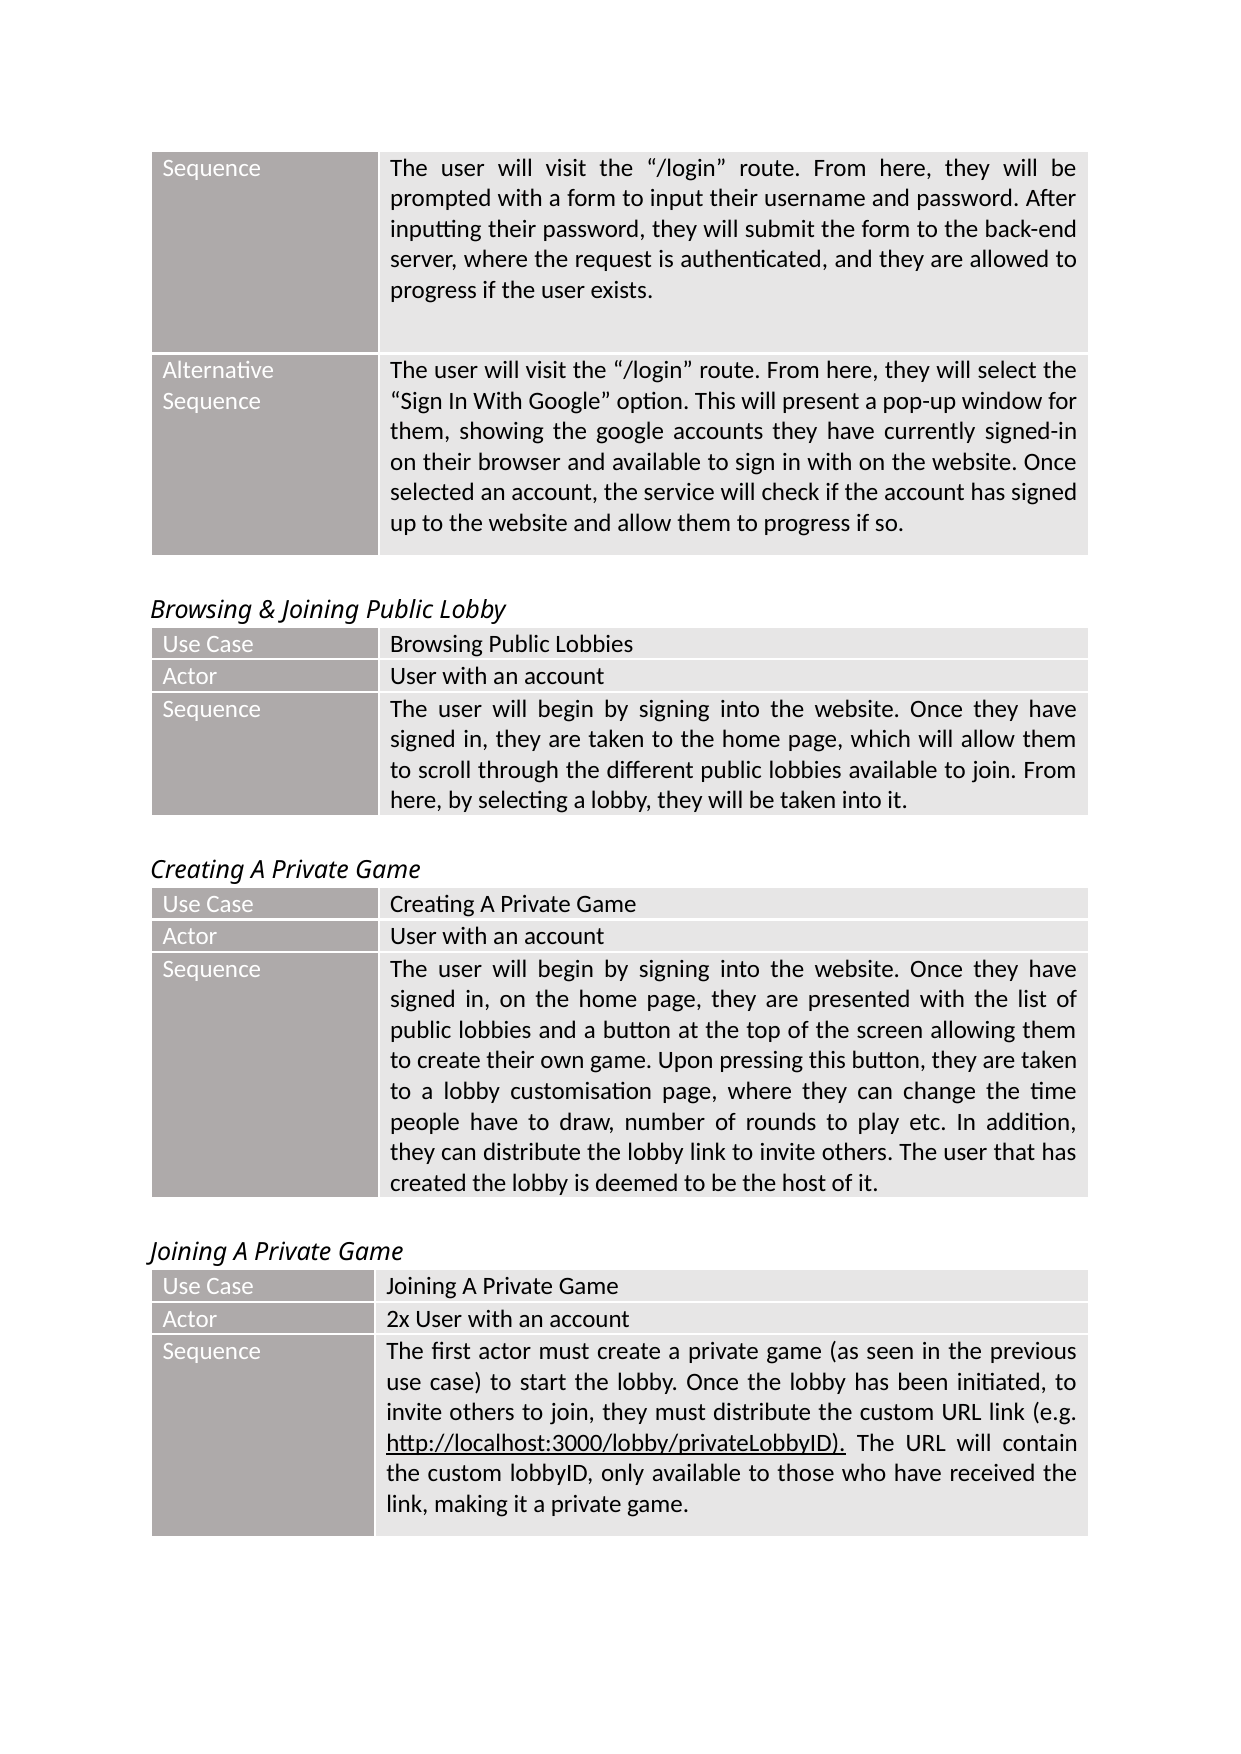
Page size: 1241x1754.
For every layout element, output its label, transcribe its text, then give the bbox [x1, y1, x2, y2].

subtitle Joining A Private Game [150, 1234, 1090, 1268]
table_cell Sequence [152, 953, 378, 1197]
table_cell 2x User with an account [376, 1303, 1088, 1333]
table_cell The user will visit the “/login” route. From here, they will be prompted with a form to input their username and password. After inputting their password, they will submit the form to the back-end server, where the request is authenticated, and they are allowed to progress if the user exists. [380, 152, 1088, 352]
table_cell User with an account [380, 660, 1088, 691]
table_cell Actor [152, 1303, 374, 1333]
table_header Creating A Private Game [380, 888, 1088, 918]
table_cell Alternative Sequence [152, 355, 378, 555]
subtitle Creating A Private Game [150, 852, 1090, 886]
table_header Use Case [152, 1270, 374, 1301]
table_cell Sequence [152, 693, 378, 815]
table_header Joining A Private Game [376, 1270, 1088, 1301]
table_header Browsing Public Lobbies [380, 628, 1088, 658]
table_cell User with an account [380, 921, 1088, 951]
subtitle Browsing & Joining Public Lobby [150, 592, 1090, 626]
table_cell Sequence [152, 1335, 374, 1536]
table_cell The user will visit the “/login” route. From here, they will select the “Sign In With Google” option. This will present a pop-up window for them, showing the google accounts they have currently signed-in on their browser and available to sign in with on the website. Once selected an account, the service will check if the account has signed up to the website and allow them to progress if so. [380, 355, 1088, 555]
table_header Use Case [152, 628, 378, 658]
table_cell Actor [152, 660, 378, 691]
table_header Use Case [152, 888, 378, 918]
table_cell Sequence [152, 152, 378, 352]
table_cell The user will begin by signing into the website. Once they have signed in, they are taken to the home page, which will allow them to scroll through the different public lobbies available to join. From here, by selecting a lobby, they will be taken into it. [380, 693, 1088, 815]
table_cell The user will begin by signing into the website. Once they have signed in, on the home page, they are presented with the list of public lobbies and a button at the top of the screen allowing them to create their own game. Upon pressing this button, they are taken to a lobby customisation page, where they can change the time people have to draw, number of rounds to play etc. In addition, they can distribute the lobby link to invite others. The user that has created the lobby is deemed to be the host of it. [380, 953, 1088, 1197]
table_cell Actor [152, 921, 378, 951]
